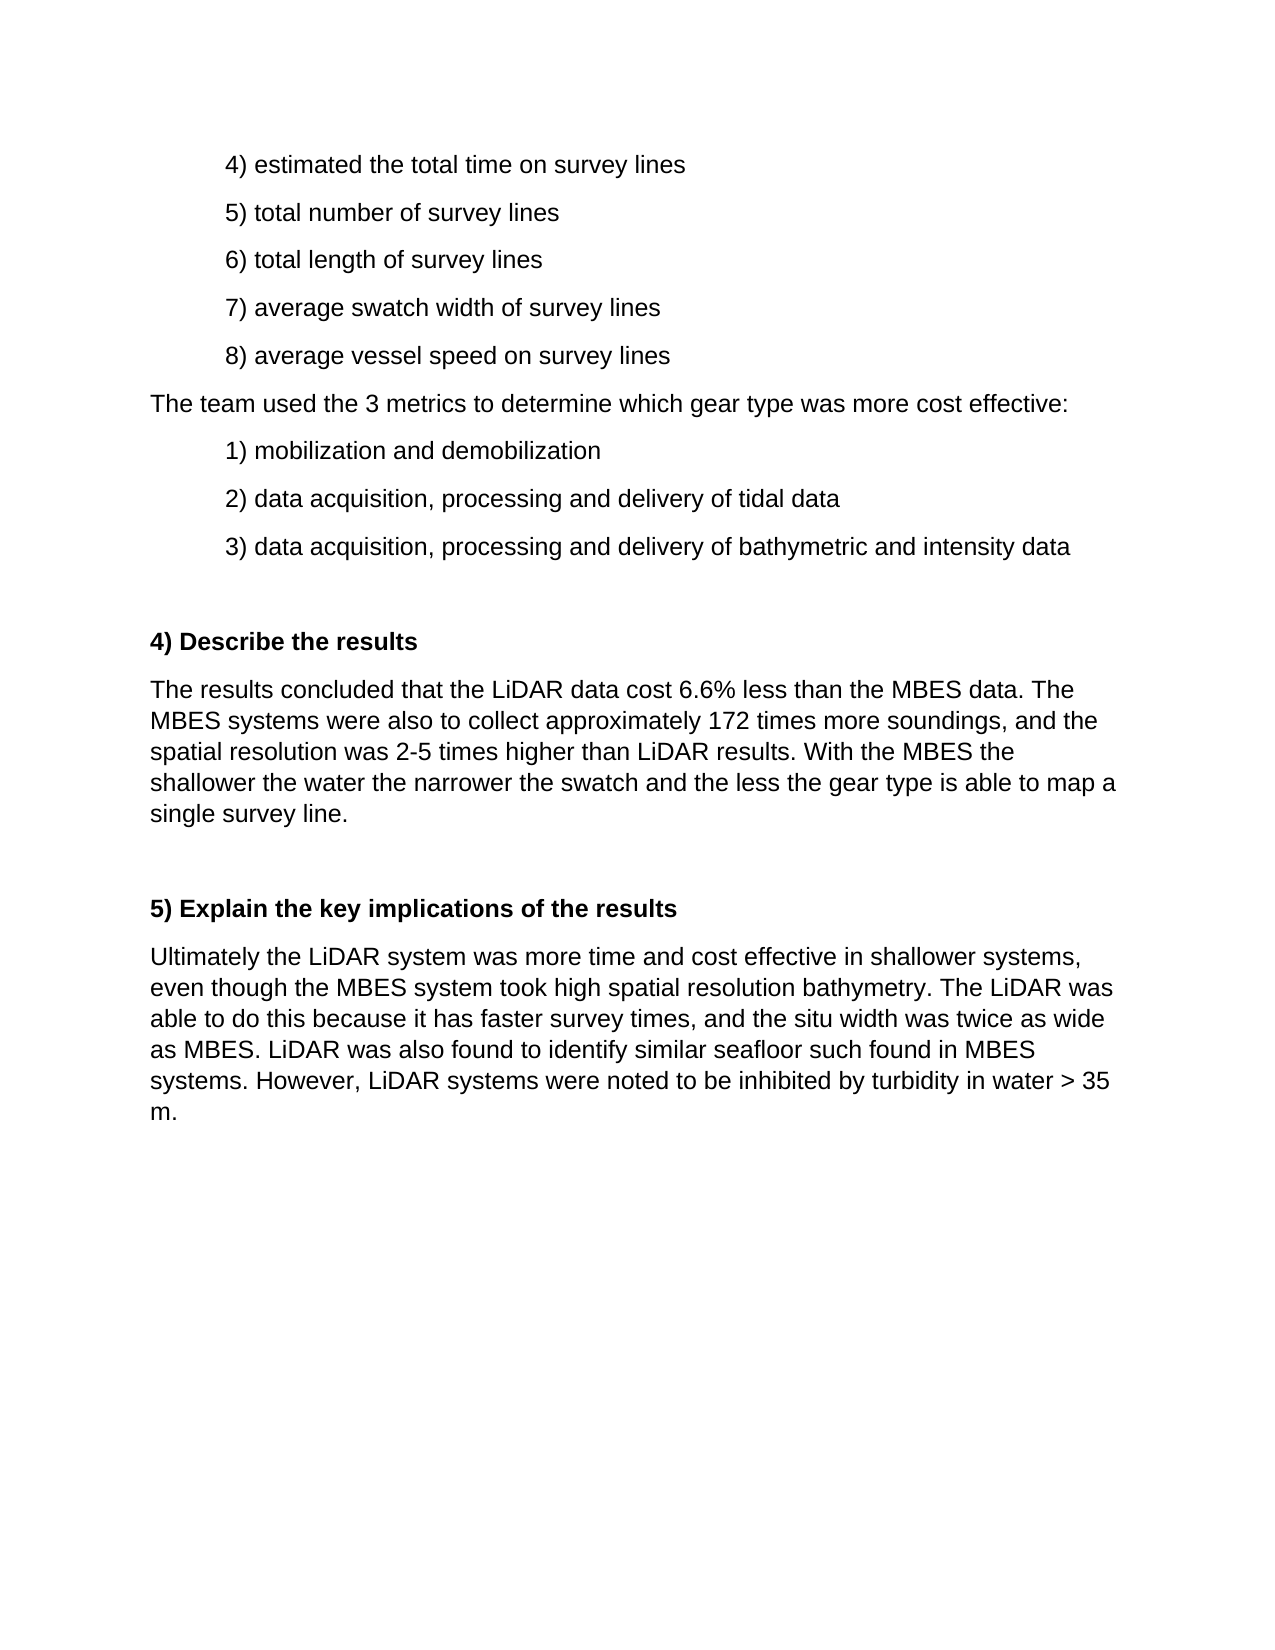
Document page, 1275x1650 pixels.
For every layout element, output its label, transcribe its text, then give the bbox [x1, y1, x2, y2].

text 7) average swatch width of survey lines [150, 293, 1125, 322]
text 4) estimated the total time on survey lines [150, 150, 1125, 179]
text 1) mobilization and demobilization [150, 436, 1125, 465]
text 8) average vessel speed on survey lines [150, 341, 1125, 369]
text 6) total length of survey lines [150, 245, 1125, 274]
text The team used the 3 metrics to determine which gear type was more cost effective: [150, 388, 1125, 417]
text 5) Explain the key implications of the results [150, 894, 1125, 923]
text 2) data acquisition, processing and delivery of tidal data [150, 484, 1125, 513]
text Ultimately the LiDAR system was more time and cost effective in shallower systems, even though the MBES system took high spatial resolution bathymetry. The LiDAR was able to do this because it has faster survey times, and the situ width was twice as wide as MBES. LiDAR was also found to identify similar seafloor such found in MBES systems. However, LiDAR systems were noted to be inhibited by turbidity in water > 35 m. [150, 942, 1125, 1126]
text The results concluded that the LiDAR data cost 6.6% less than the MBES data. The MBES systems were also to collect approximately 172 times more soundings, and the spatial resolution was 2-5 times higher than LiDAR results. With the MBES the shallower the water the narrower the swatch and the less the gear type is able to map a single survey line. [150, 675, 1125, 828]
text 3) data acquisition, processing and delivery of bathymetric and intensity data [150, 532, 1125, 560]
text 5) total number of survey lines [150, 198, 1125, 226]
text 4) Describe the results [150, 627, 1125, 656]
